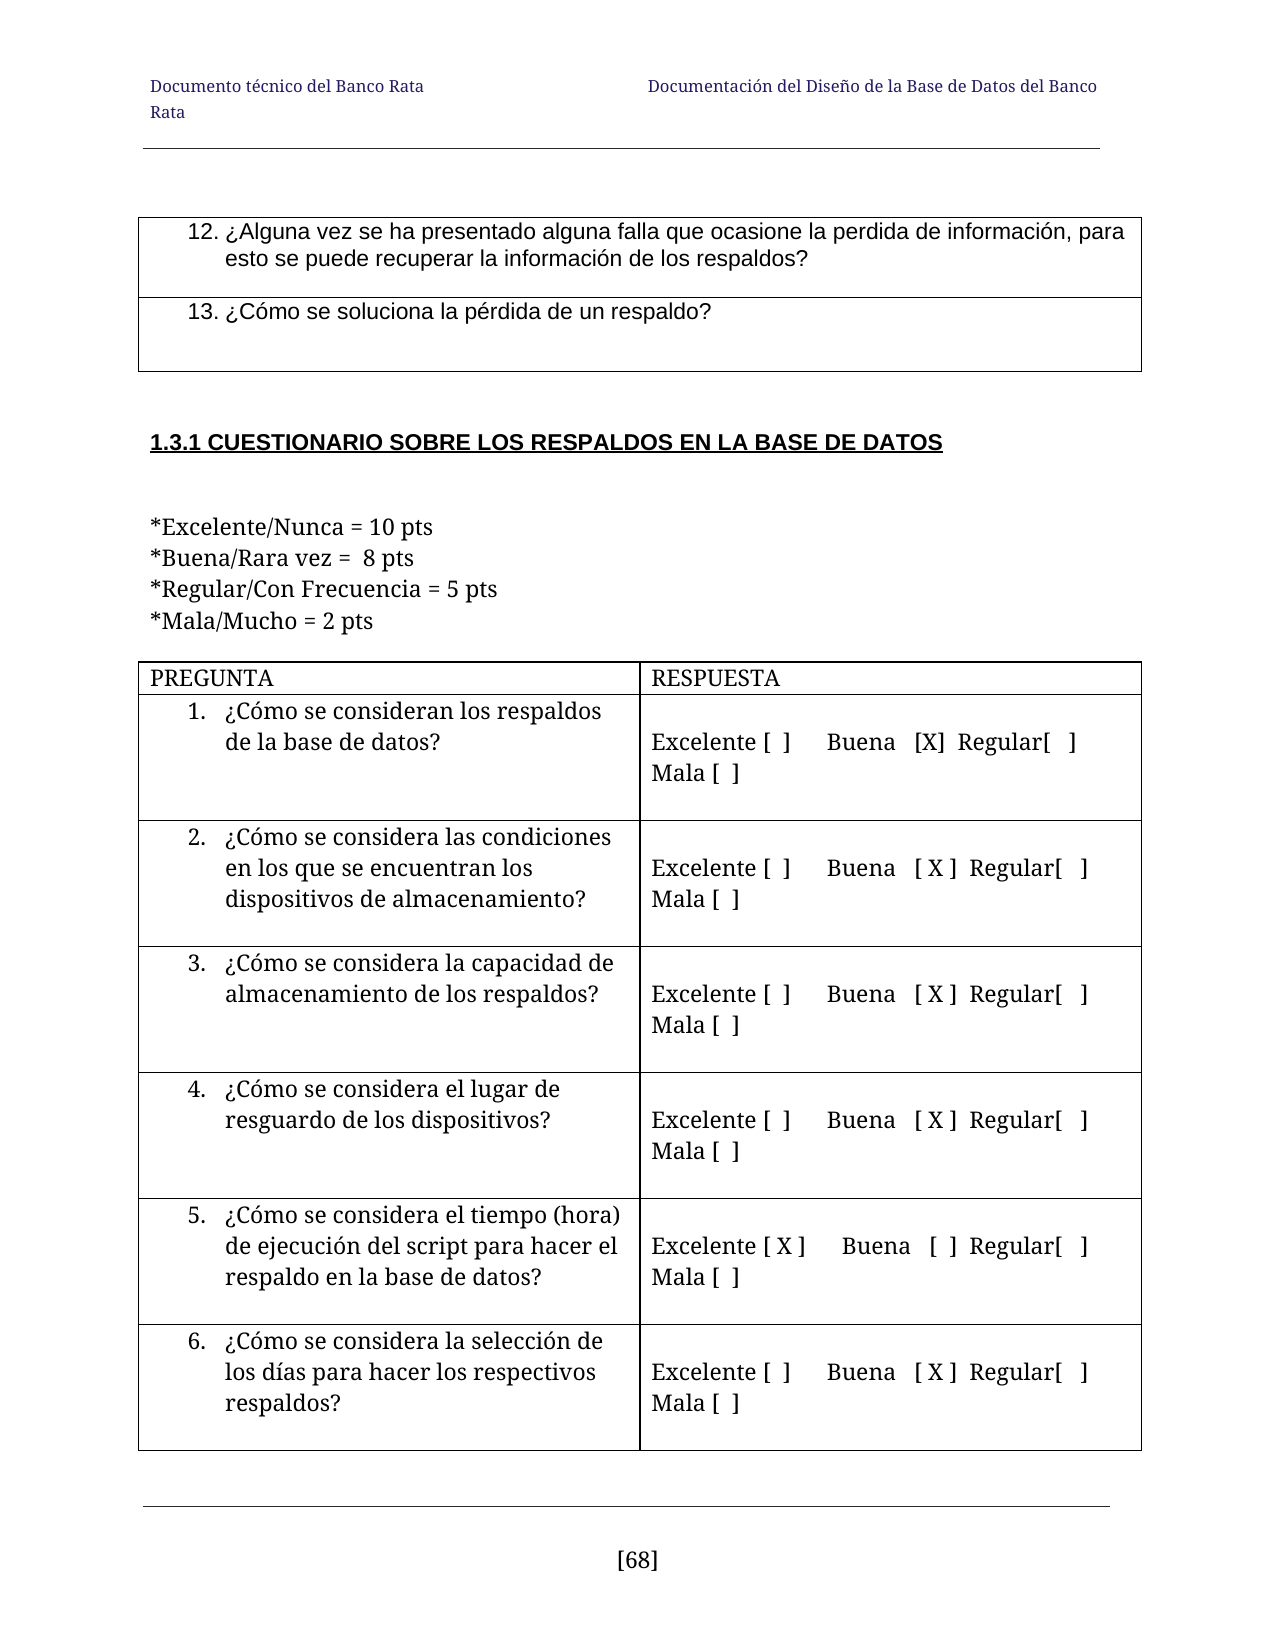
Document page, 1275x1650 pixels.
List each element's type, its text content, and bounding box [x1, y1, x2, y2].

table_cell Excelente [ X ] Buena [ ] Regular[ ] Mala [ ] [641, 1199, 1141, 1324]
table_cell Excelente [ ] Buena [ X ] Regular[ ] Mala [ ] [641, 947, 1141, 1072]
table_cell ¿Cómo se considera el lugar de resguardo de los dispositivos? [139, 1073, 639, 1198]
table_cell ¿Cómo se considera el tiempo (hora) de ejecución del script para hacer el respaldo en la base de datos? [139, 1199, 639, 1324]
table_cell ¿Cómo se soluciona la pérdida de un respaldo? [139, 298, 1141, 371]
table_cell ¿Cómo se considera la selección de los días para hacer los respectivos respaldos? [139, 1325, 639, 1450]
text *Excelente/Nunca = 10 pts [150, 511, 1125, 542]
table_cell ¿Cómo se considera la capacidad de almacenamiento de los respaldos? [139, 947, 639, 1072]
text *Buena/Rara vez = 8 pts [150, 542, 1125, 573]
text *Regular/Con Frecuencia = 5 pts [150, 573, 1125, 604]
table_cell ¿Cómo se consideran los respaldos de la base de datos? [139, 695, 639, 820]
table_cell ¿Cómo se considera las condiciones en los que se encuentran los dispositivos de almacenamiento? [139, 821, 639, 946]
table_cell Excelente [ ] Buena [ X ] Regular[ ] Mala [ ] [641, 1073, 1141, 1198]
table_header RESPUESTA [641, 663, 1141, 694]
table_header PREGUNTA [139, 663, 639, 694]
table_cell ¿Alguna vez se ha presentado alguna falla que ocasione la perdida de información, para esto se puede recuperar la información de los respaldos? [139, 218, 1141, 297]
table_cell Excelente [ ] Buena [X] Regular[ ] Mala [ ] [641, 695, 1141, 820]
table_cell Excelente [ ] Buena [ X ] Regular[ ] Mala [ ] [641, 821, 1141, 946]
text *Mala/Mucho = 2 pts [150, 604, 1125, 636]
text 1.3.1 CUESTIONARIO SOBRE LOS RESPALDOS EN LA BASE DE DATOS [150, 428, 1125, 455]
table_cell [641, 1325, 1141, 1450]
